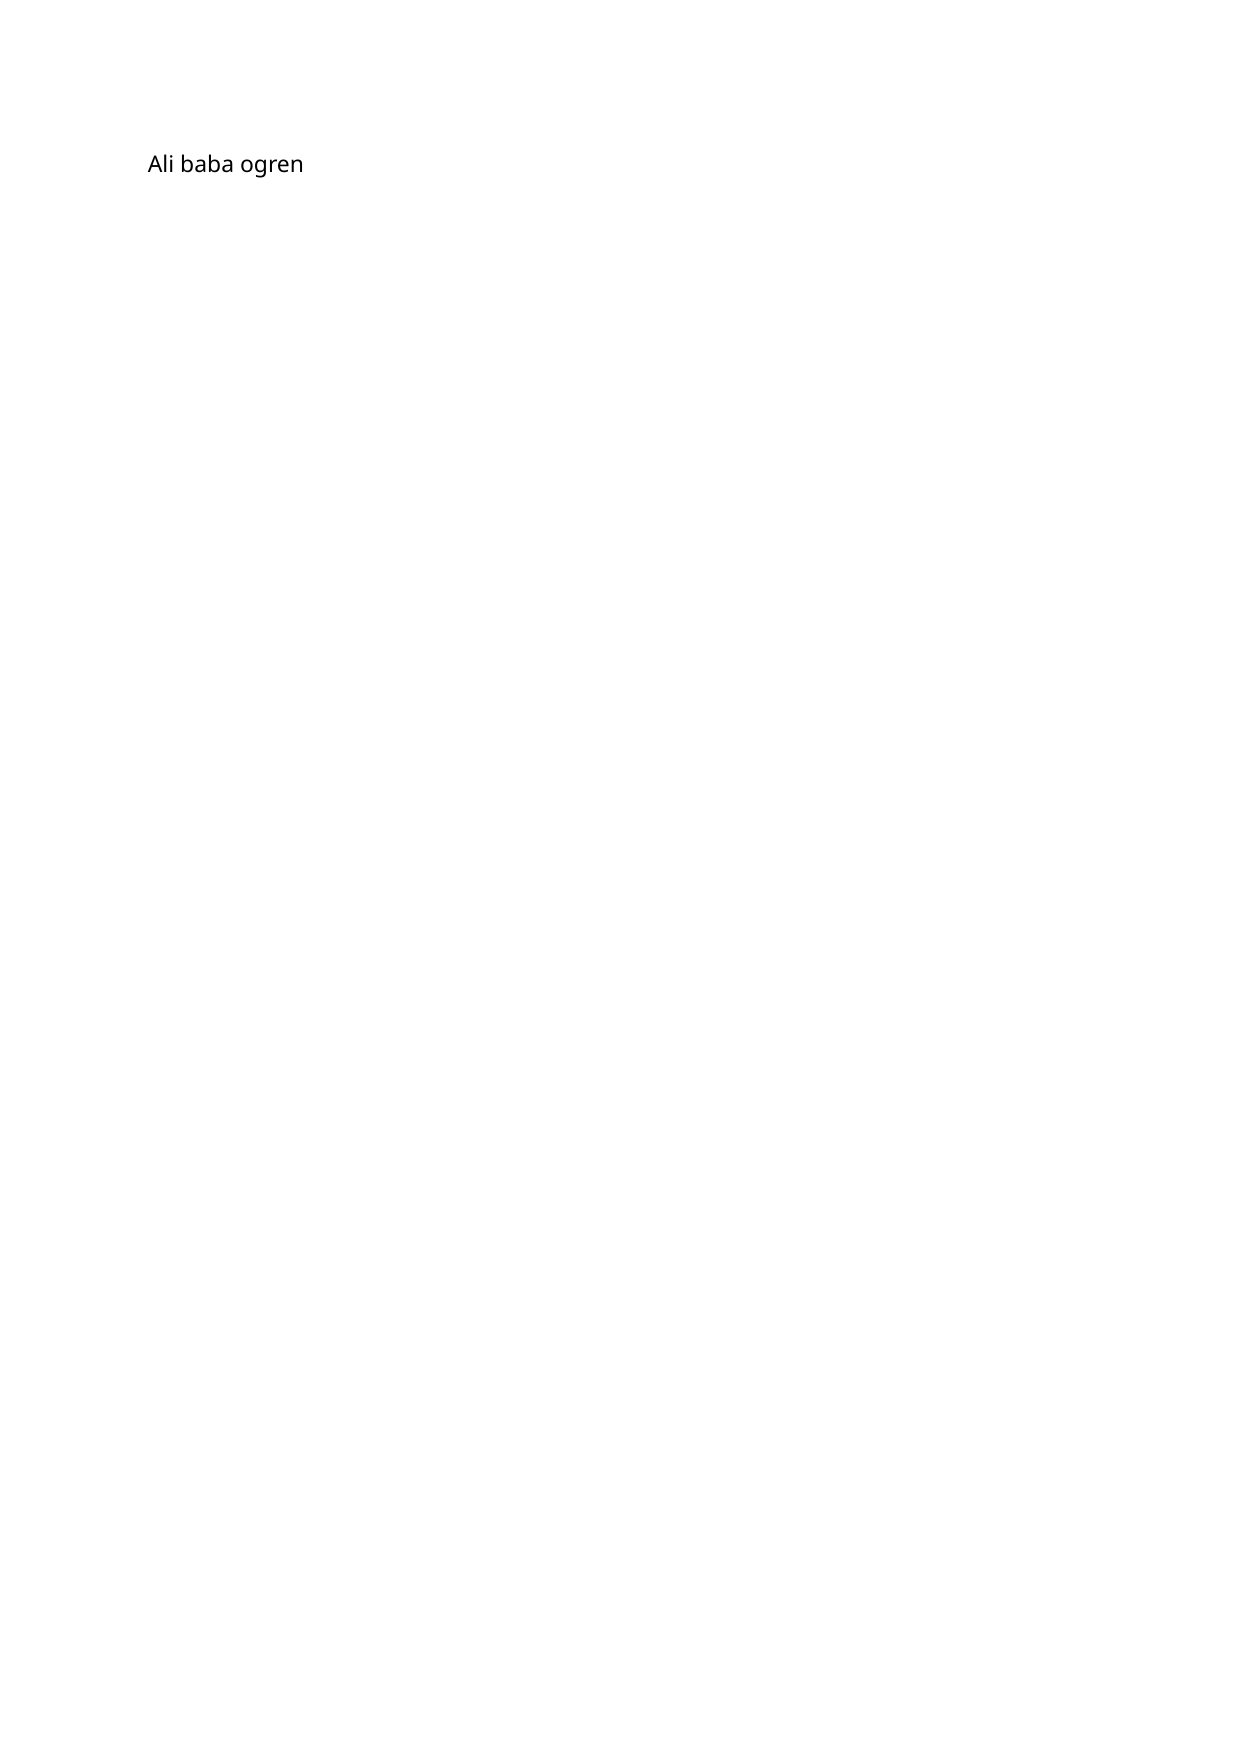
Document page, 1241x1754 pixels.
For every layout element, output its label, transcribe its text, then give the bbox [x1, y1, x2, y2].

text Ali baba ogren [148, 148, 1093, 179]
